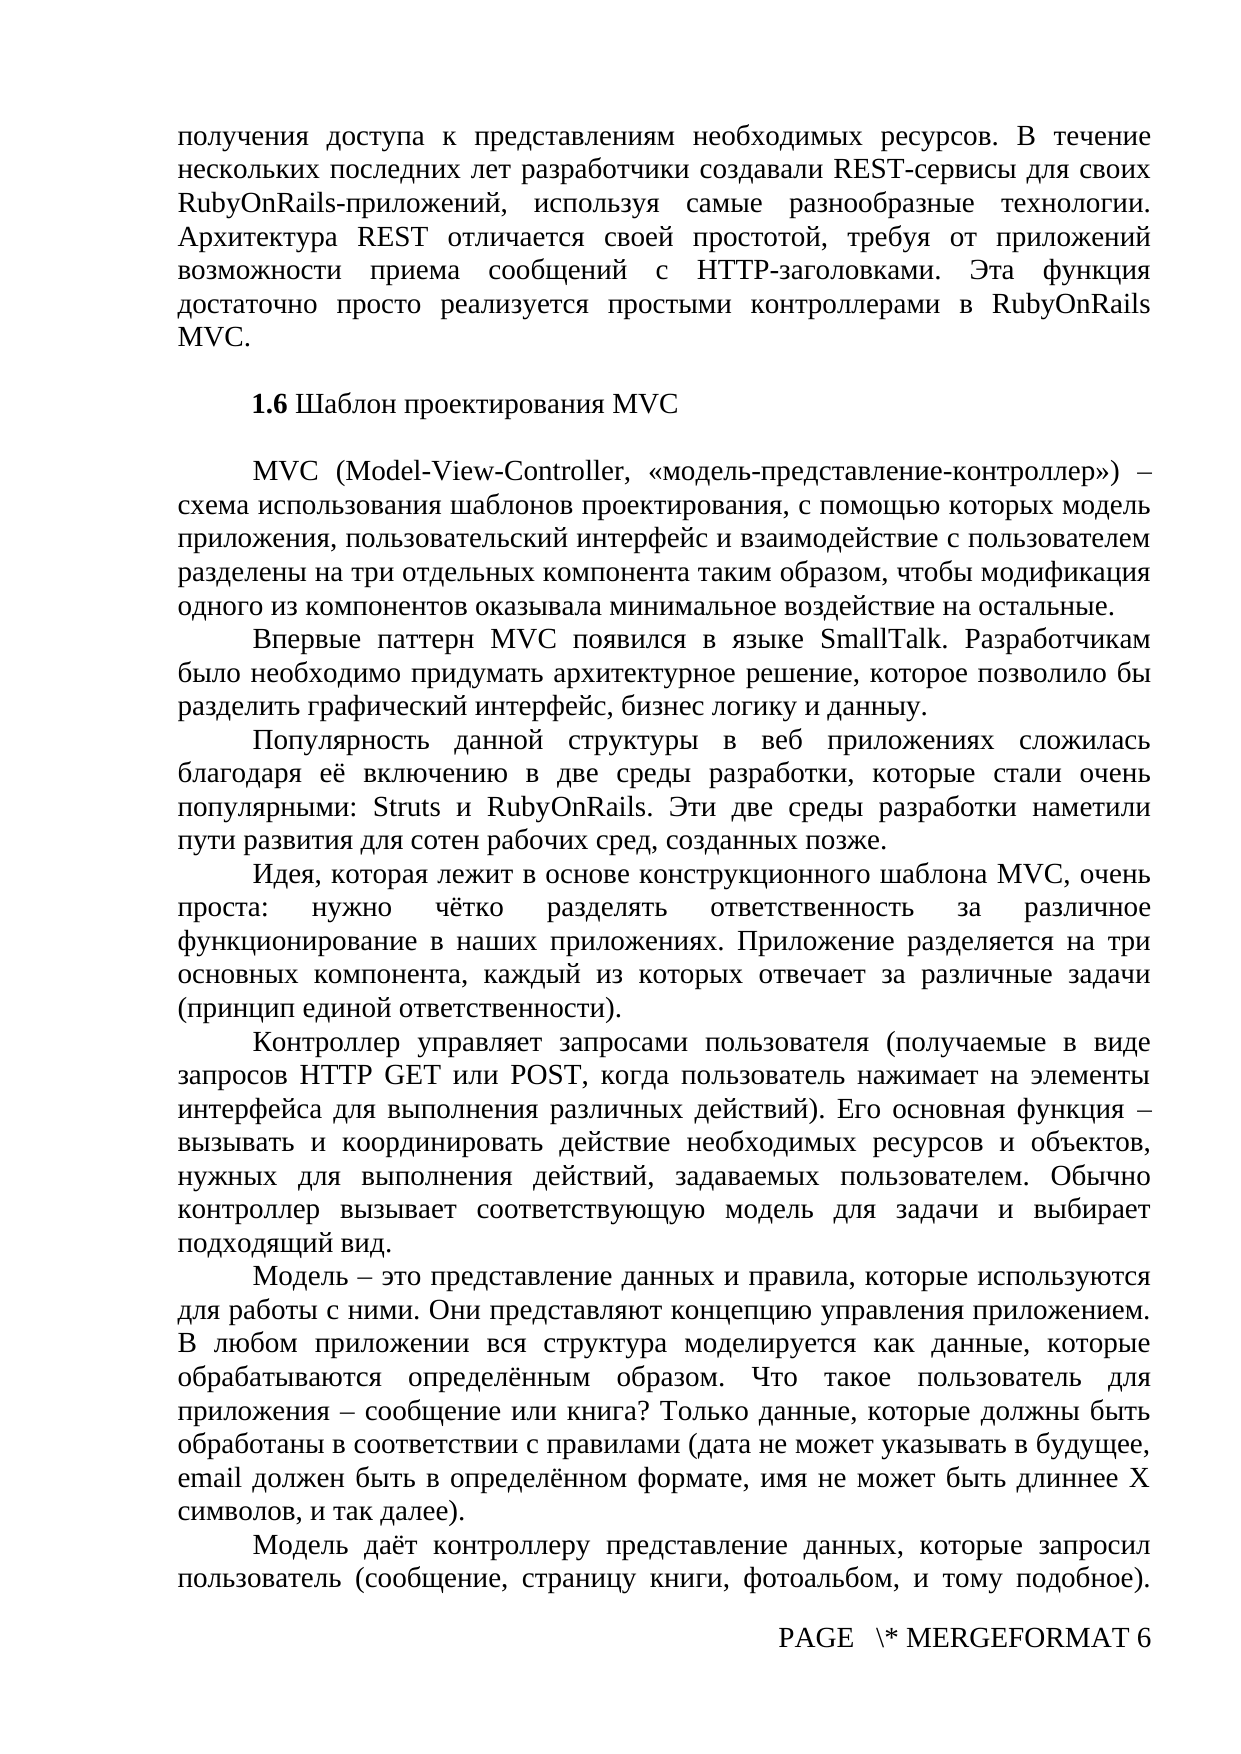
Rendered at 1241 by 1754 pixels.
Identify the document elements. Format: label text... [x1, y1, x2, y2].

text Контроллер управляет запросами пользователя (получаемые в виде запросов HTTP GET или POST, когда пользователь нажимает на элементы интерфейса для выполнения различных действий). Его основная функция – вызывать и координировать действие необходимых ресурсов и объектов, нужных для выполнения действий, задаваемых пользователем. Обычно контроллер вызывает соответствующую модель для задачи и выбирает подходящий вид. [177, 1024, 1152, 1258]
text MVC (Model-View-Controller, «модель-представление-контроллер») – схема использования шаблонов проектирования, с помощью которых модель приложения, пользовательский интерфейс и взаимодействие с пользователем разделены на три отдельных компонента таким образом, чтобы модификация одного из компонентов оказывала минимальное воздействие на остальные. [177, 453, 1152, 621]
subtitle 1.6 Шаблон проектирования MVC [177, 386, 1152, 420]
text Идея, которая лежит в основе конструкционного шаблона MVC, очень проста: нужно чётко разделять ответственность за различное функционирование в наших приложениях. Приложение разделяется на три основных компонента, каждый из которых отвечает за различные задачи (принцип единой ответственности). [177, 856, 1152, 1024]
text Популярность данной структуры в веб приложениях сложилась благодаря её включению в две среды разработки, которые стали очень популярными: Struts и RubyOnRails. Эти две среды разработки наметили пути развития для сотен рабочих сред, созданных позже. [177, 722, 1152, 856]
text Модель – это представление данных и правила, которые используются для работы с ними. Они представляют концепцию управления приложением. В любом приложении вся структура моделируется как данные, которые обрабатываются определённым образом. Что такое пользователь для приложения – сообщение или книга? Только данные, которые должны быть обработаны в соответствии с правилами (дата не может указывать в будущее, email должен быть в определённом формате, имя не может быть длиннее Х символов, и так далее). [177, 1258, 1152, 1527]
text Впервые паттерн MVC появился в языке SmallTalk. Разработчикам было необходимо придумать архитектурное решение, которое позволило бы разделить графический интерфейс, бизнес логику и данныу. [177, 621, 1152, 722]
